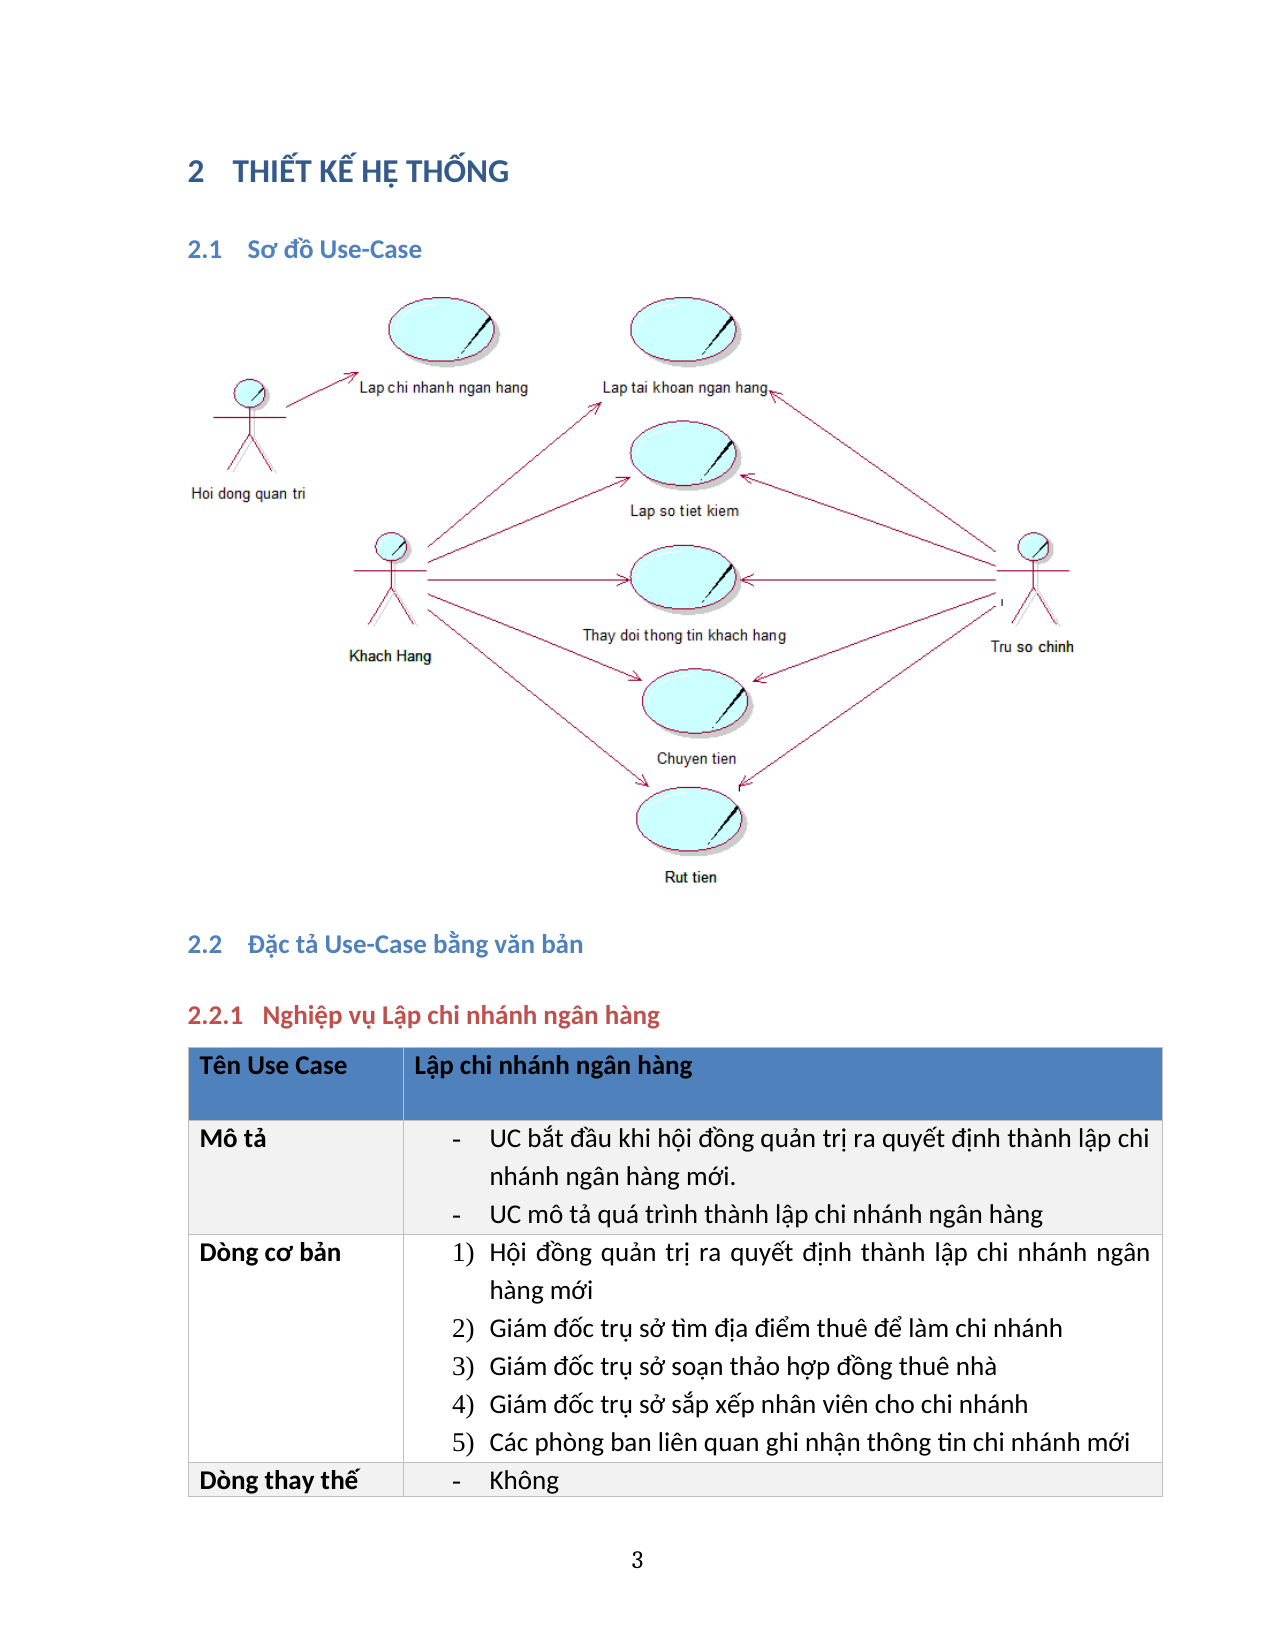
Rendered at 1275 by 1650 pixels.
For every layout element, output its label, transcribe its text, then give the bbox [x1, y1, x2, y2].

table_header Tên Use Case [189, 1048, 403, 1120]
table_cell UC bắt đầu khi hội đồng quản trị ra quyết định thành lập chi nhánh ngân hàng mới. UC mô tả quá trình thành lập chi nhánh ngân hàng [404, 1121, 1162, 1234]
table_cell Dòng cơ bản [189, 1235, 403, 1462]
subtitle THIẾT KẾ HỆ THỐNG [187, 150, 1087, 191]
picture [187, 281, 1088, 893]
table_cell Dòng thay thế [189, 1463, 403, 1496]
subtitle Đặc tả Use-Case bằng văn bản [187, 927, 1087, 961]
subtitle Sơ đồ Use-Case [187, 232, 1087, 265]
table_cell Hội đồng quản trị ra quyết định thành lập chi nhánh ngân hàng mới Giám đốc trụ sở tìm địa điểm thuê để làm chi nhánh Giám đốc trụ sở soạn thảo hợp đồng thuê nhà Giám đốc trụ sở sắp xếp nhân viên cho chi nhánh Các phòng ban liên quan ghi nhận thông tin chi nhánh mới [404, 1235, 1162, 1462]
subtitle Nghiệp vụ Lập chi nhánh ngân hàng [187, 998, 1087, 1031]
table_cell Mô tả [189, 1121, 403, 1234]
table_header Lập chi nhánh ngân hàng [404, 1048, 1162, 1120]
table_cell Không [404, 1463, 1162, 1496]
